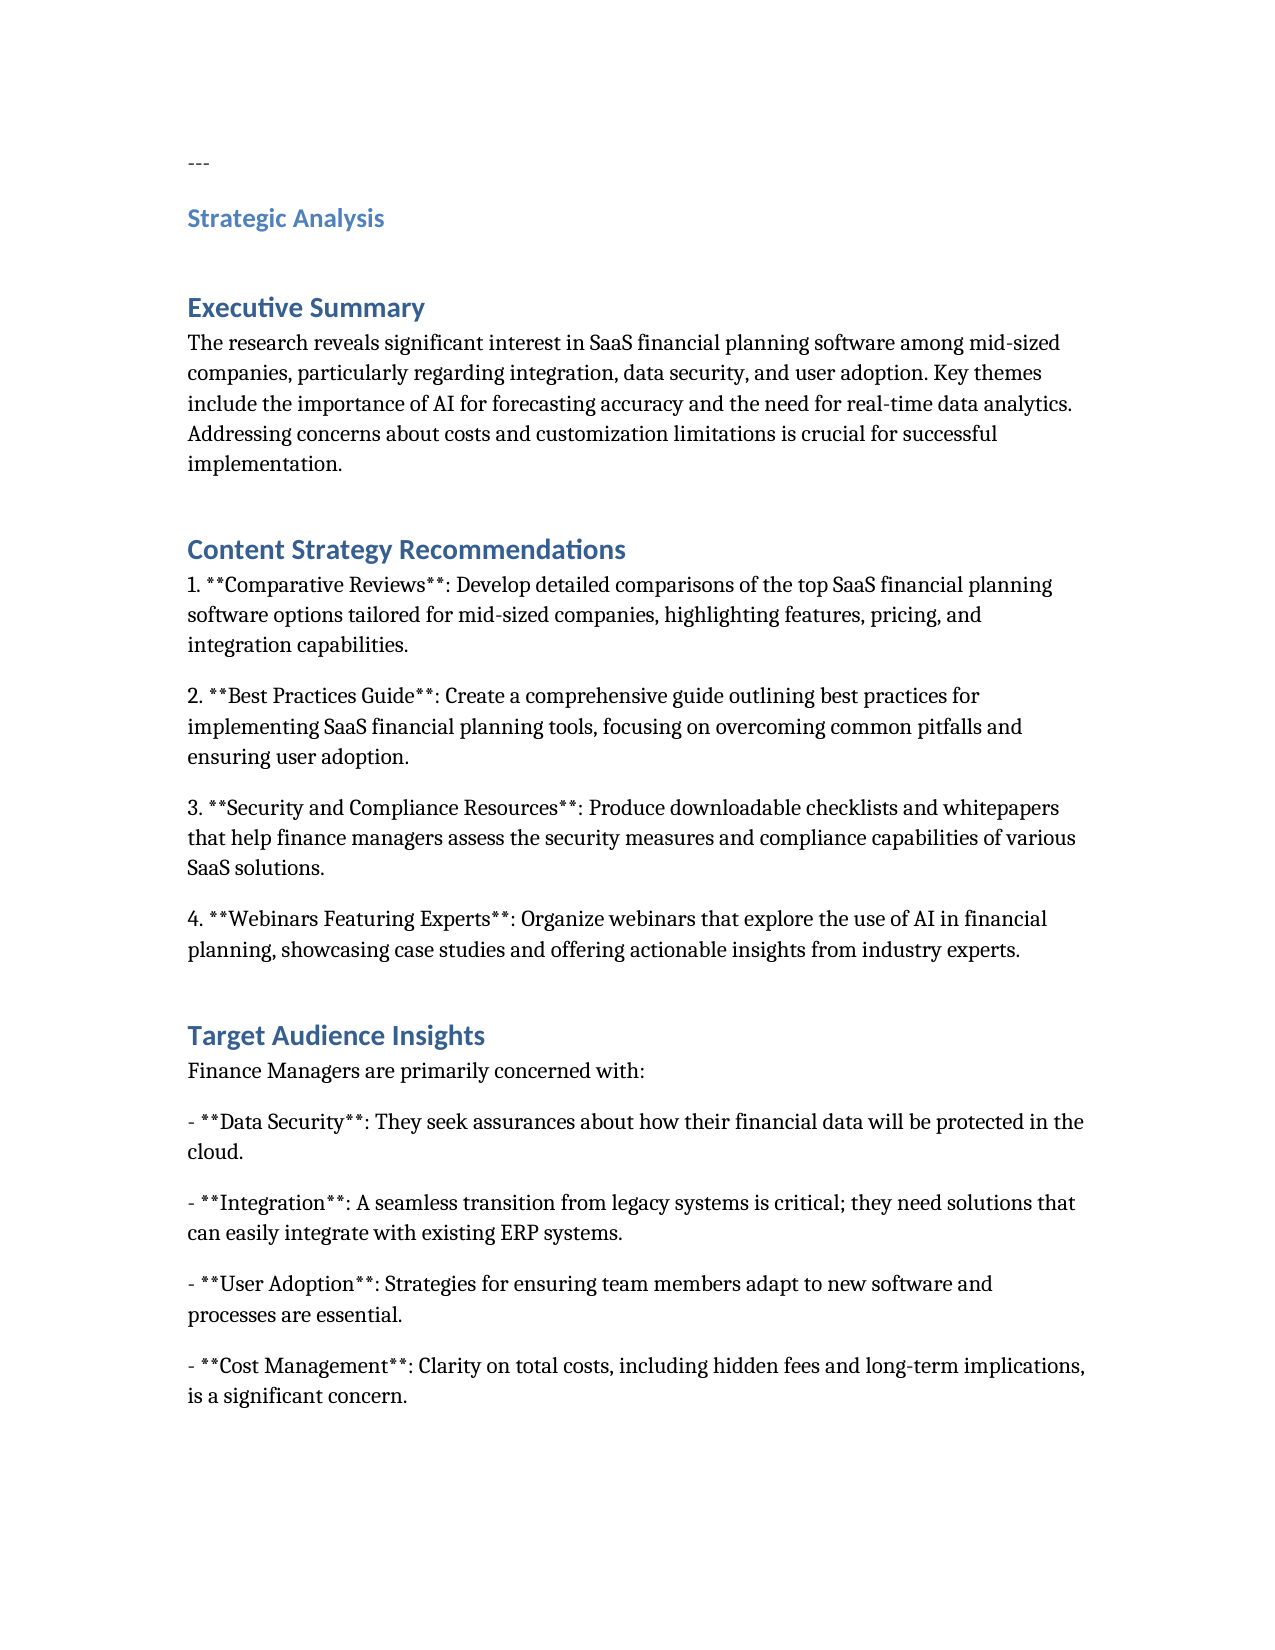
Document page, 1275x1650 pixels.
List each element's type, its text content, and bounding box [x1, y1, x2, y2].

text 4. **Webinars Featuring Experts**: Organize webinars that explore the use of AI in financial planning, showcasing case studies and offering actionable insights from industry experts. [187, 906, 1087, 963]
text - **Integration**: A seamless transition from legacy systems is critical; they need solutions that can easily integrate with existing ERP systems. [187, 1190, 1087, 1246]
text The research reveals significant interest in SaaS financial planning software among mid-sized companies, particularly regarding integration, data security, and user adoption. Key themes include the importance of AI for forecasting accuracy and the need for real-time data analytics. Addressing concerns about costs and customization limitations is crucial for successful implementation. [187, 330, 1087, 477]
text 3. **Security and Compliance Resources**: Produce downloadable checklists and whitepapers that help finance managers assess the security measures and compliance capabilities of various SaaS solutions. [187, 795, 1087, 882]
text - **Cost Management**: Clarity on total costs, including hidden fees and long-term implications, is a significant concern. [187, 1352, 1087, 1409]
text Finance Managers are primarily concerned with: [187, 1058, 1087, 1084]
text - **Data Security**: They seek assurances about how their financial data will be protected in the cloud. [187, 1109, 1087, 1165]
text --- [187, 150, 1087, 176]
text 1. **Comparative Reviews**: Develop detailed comparisons of the top SaaS financial planning software options tailored for mid-sized companies, highlighting features, pricing, and integration capabilities. [187, 572, 1087, 659]
text 2. **Best Practices Guide**: Create a comprehensive guide outlining best practices for implementing SaaS financial planning tools, focusing on overcoming common pitfalls and ensuring user adoption. [187, 683, 1087, 770]
subtitle Target Audience Insights [187, 1017, 1087, 1052]
subtitle Executive Summary [187, 289, 1087, 324]
text - **User Adoption**: Strategies for ensuring team members adapt to new software and processes are essential. [187, 1271, 1087, 1328]
subtitle Content Strategy Recommendations [187, 531, 1087, 567]
subtitle Strategic Analysis [187, 201, 1087, 234]
